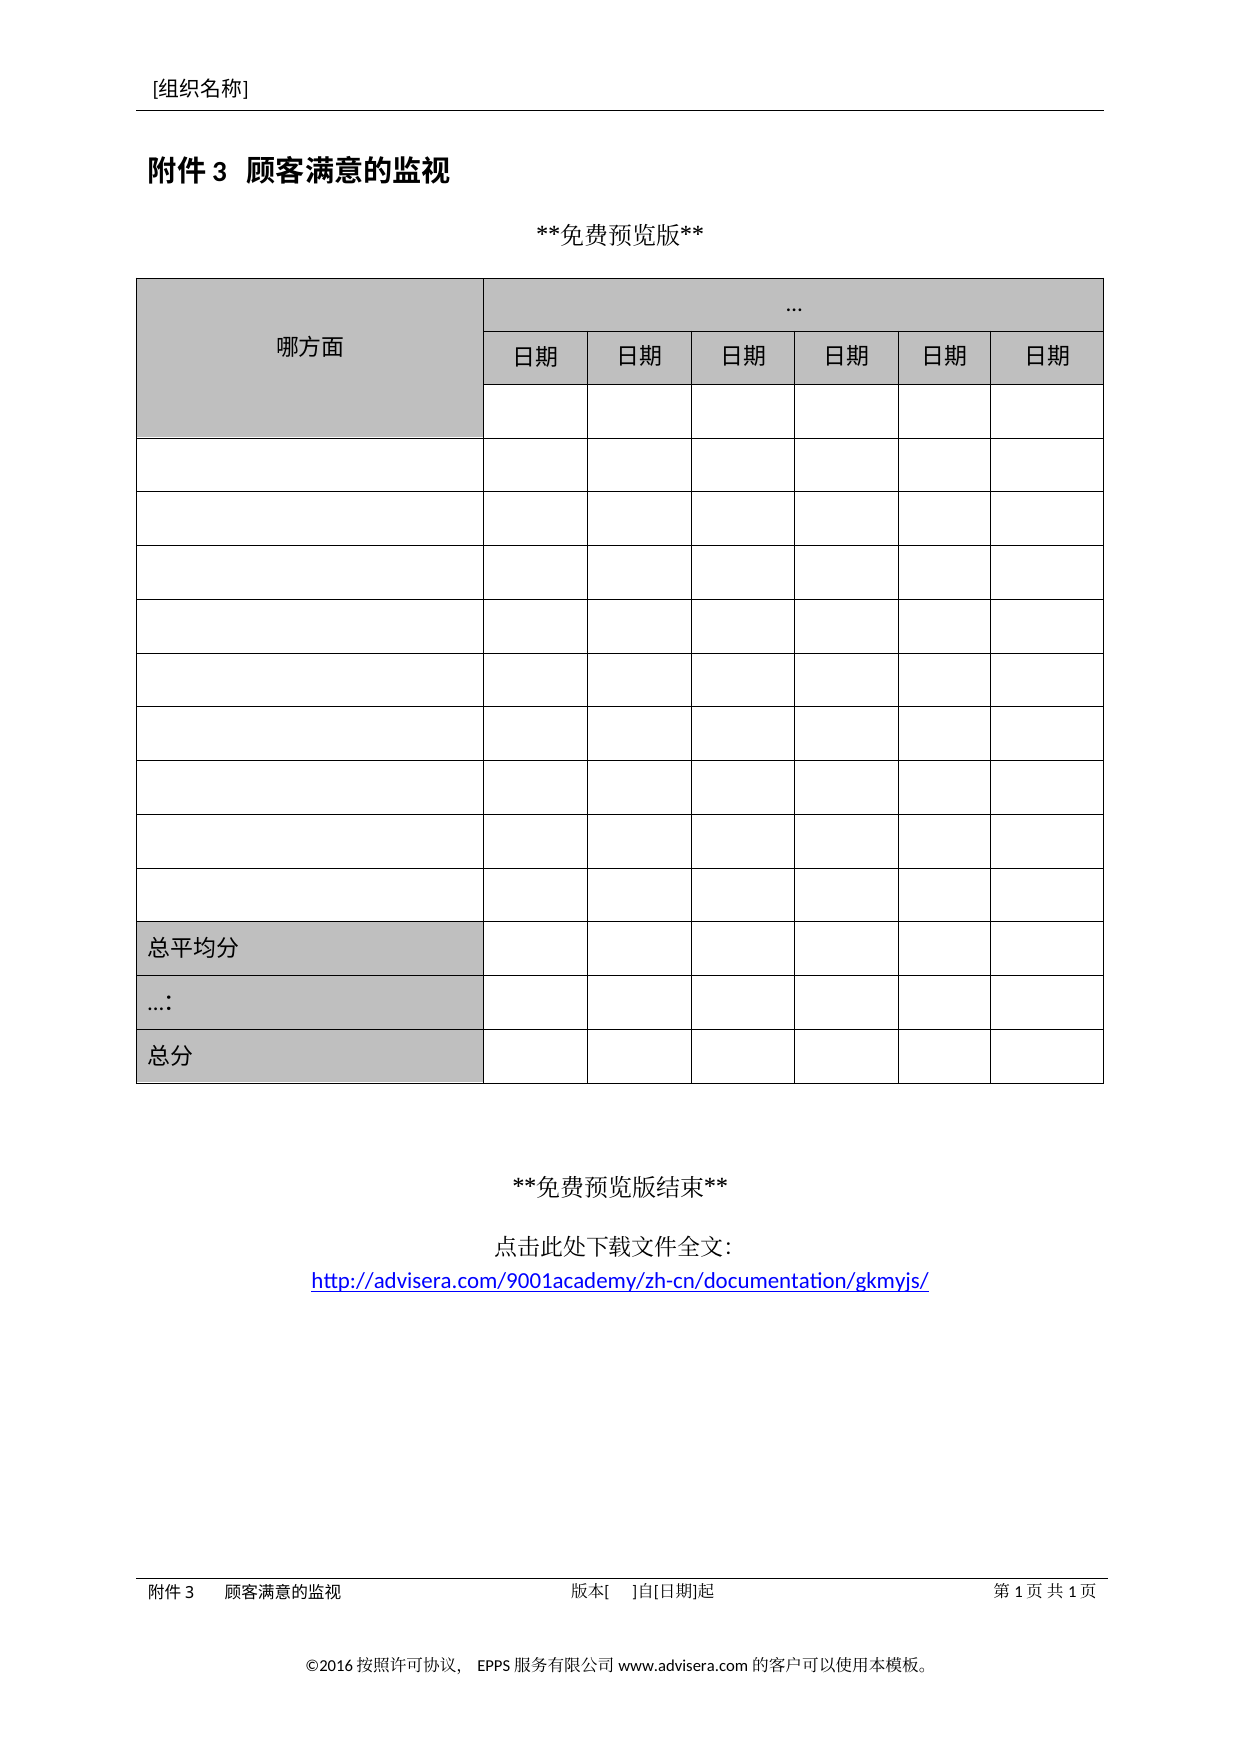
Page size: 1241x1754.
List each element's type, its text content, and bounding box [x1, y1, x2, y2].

table_cell [588, 922, 691, 975]
table_cell [795, 761, 898, 814]
table_cell 日期 [692, 332, 794, 384]
table_cell [795, 976, 898, 1029]
table_cell [137, 439, 483, 491]
table_cell [795, 922, 898, 975]
table_cell [484, 815, 587, 867]
table_cell [692, 707, 794, 760]
table_cell [137, 761, 483, 814]
table_cell [588, 1030, 691, 1082]
table_cell [991, 869, 1103, 921]
table_cell 日期 [484, 332, 587, 384]
table_cell [899, 707, 990, 760]
table_cell [899, 922, 990, 975]
table_cell 总平均分 [137, 922, 483, 975]
table_cell [692, 654, 794, 706]
table_cell [137, 600, 483, 652]
table_cell [795, 492, 898, 545]
table_cell 日期 [899, 332, 990, 384]
table_cell [484, 761, 587, 814]
table_cell [588, 546, 691, 599]
table_cell [899, 654, 990, 706]
table_cell [484, 546, 587, 599]
table_cell [795, 869, 898, 921]
table_cell [899, 546, 990, 599]
text 点击此处下载文件全文： http://advisera.com/9001academy/zh-cn/documentation/gkmyjs/ [148, 1229, 1093, 1294]
table_header … [484, 279, 1103, 331]
table_cell [692, 761, 794, 814]
table_cell [137, 654, 483, 706]
table_cell [795, 600, 898, 652]
table_cell [692, 922, 794, 975]
table_cell [137, 815, 483, 867]
table_cell [991, 761, 1103, 814]
table_cell …： [137, 976, 483, 1029]
table_cell [692, 492, 794, 545]
table_cell [692, 815, 794, 867]
table_cell [484, 385, 587, 437]
table_cell [484, 654, 587, 706]
table_cell [899, 439, 990, 491]
table_cell 日期 [588, 332, 691, 384]
table_cell [899, 976, 990, 1029]
table_cell [588, 761, 691, 814]
table_cell [137, 546, 483, 599]
table_cell [795, 1030, 898, 1082]
table_cell [484, 600, 587, 652]
table_cell [692, 1030, 794, 1082]
table_cell [484, 492, 587, 545]
table_cell [484, 922, 587, 975]
table_cell [899, 600, 990, 652]
table_cell [484, 869, 587, 921]
table_cell [991, 815, 1103, 867]
table_cell [588, 600, 691, 652]
table_cell [692, 869, 794, 921]
table_cell [899, 385, 990, 437]
table_cell [484, 1030, 587, 1082]
table_cell [588, 654, 691, 706]
table_cell [991, 546, 1103, 599]
table_cell [795, 654, 898, 706]
table_cell [795, 546, 898, 599]
table_cell [899, 492, 990, 545]
table_cell [899, 761, 990, 814]
table_cell [991, 385, 1103, 437]
table_cell [692, 600, 794, 652]
table_cell [991, 922, 1103, 975]
table_cell [795, 439, 898, 491]
table_cell 日期 [991, 332, 1103, 384]
table_cell [588, 385, 691, 437]
table_cell [991, 1030, 1103, 1082]
table_cell [899, 1030, 990, 1082]
table_cell [991, 492, 1103, 545]
table_cell [692, 439, 794, 491]
table_cell [484, 707, 587, 760]
table_cell [588, 815, 691, 867]
table_cell [991, 976, 1103, 1029]
table_cell [795, 815, 898, 867]
table_cell [795, 707, 898, 760]
table_cell [692, 976, 794, 1029]
table_cell [991, 654, 1103, 706]
table_cell [795, 385, 898, 437]
table_cell [991, 600, 1103, 652]
table_cell [899, 815, 990, 867]
table_cell [137, 869, 483, 921]
table_cell [991, 707, 1103, 760]
table_cell [588, 976, 691, 1029]
table_cell [588, 869, 691, 921]
table_cell [588, 439, 691, 491]
text **免费预览版结束** [148, 1169, 1093, 1203]
table_cell 总分 [137, 1030, 483, 1082]
table_cell [588, 707, 691, 760]
table_cell [692, 385, 794, 437]
table_cell [899, 869, 990, 921]
text 附件3 顾客满意的监视 [148, 148, 1093, 190]
table_cell [137, 707, 483, 760]
table_cell [692, 546, 794, 599]
table_cell [991, 439, 1103, 491]
table_header 哪方面 [137, 279, 483, 437]
table_cell [484, 976, 587, 1029]
table_cell 日期 [795, 332, 898, 384]
table_cell [484, 439, 587, 491]
table_cell [588, 492, 691, 545]
table_cell [137, 492, 483, 545]
text **免费预览版** [148, 217, 1093, 252]
